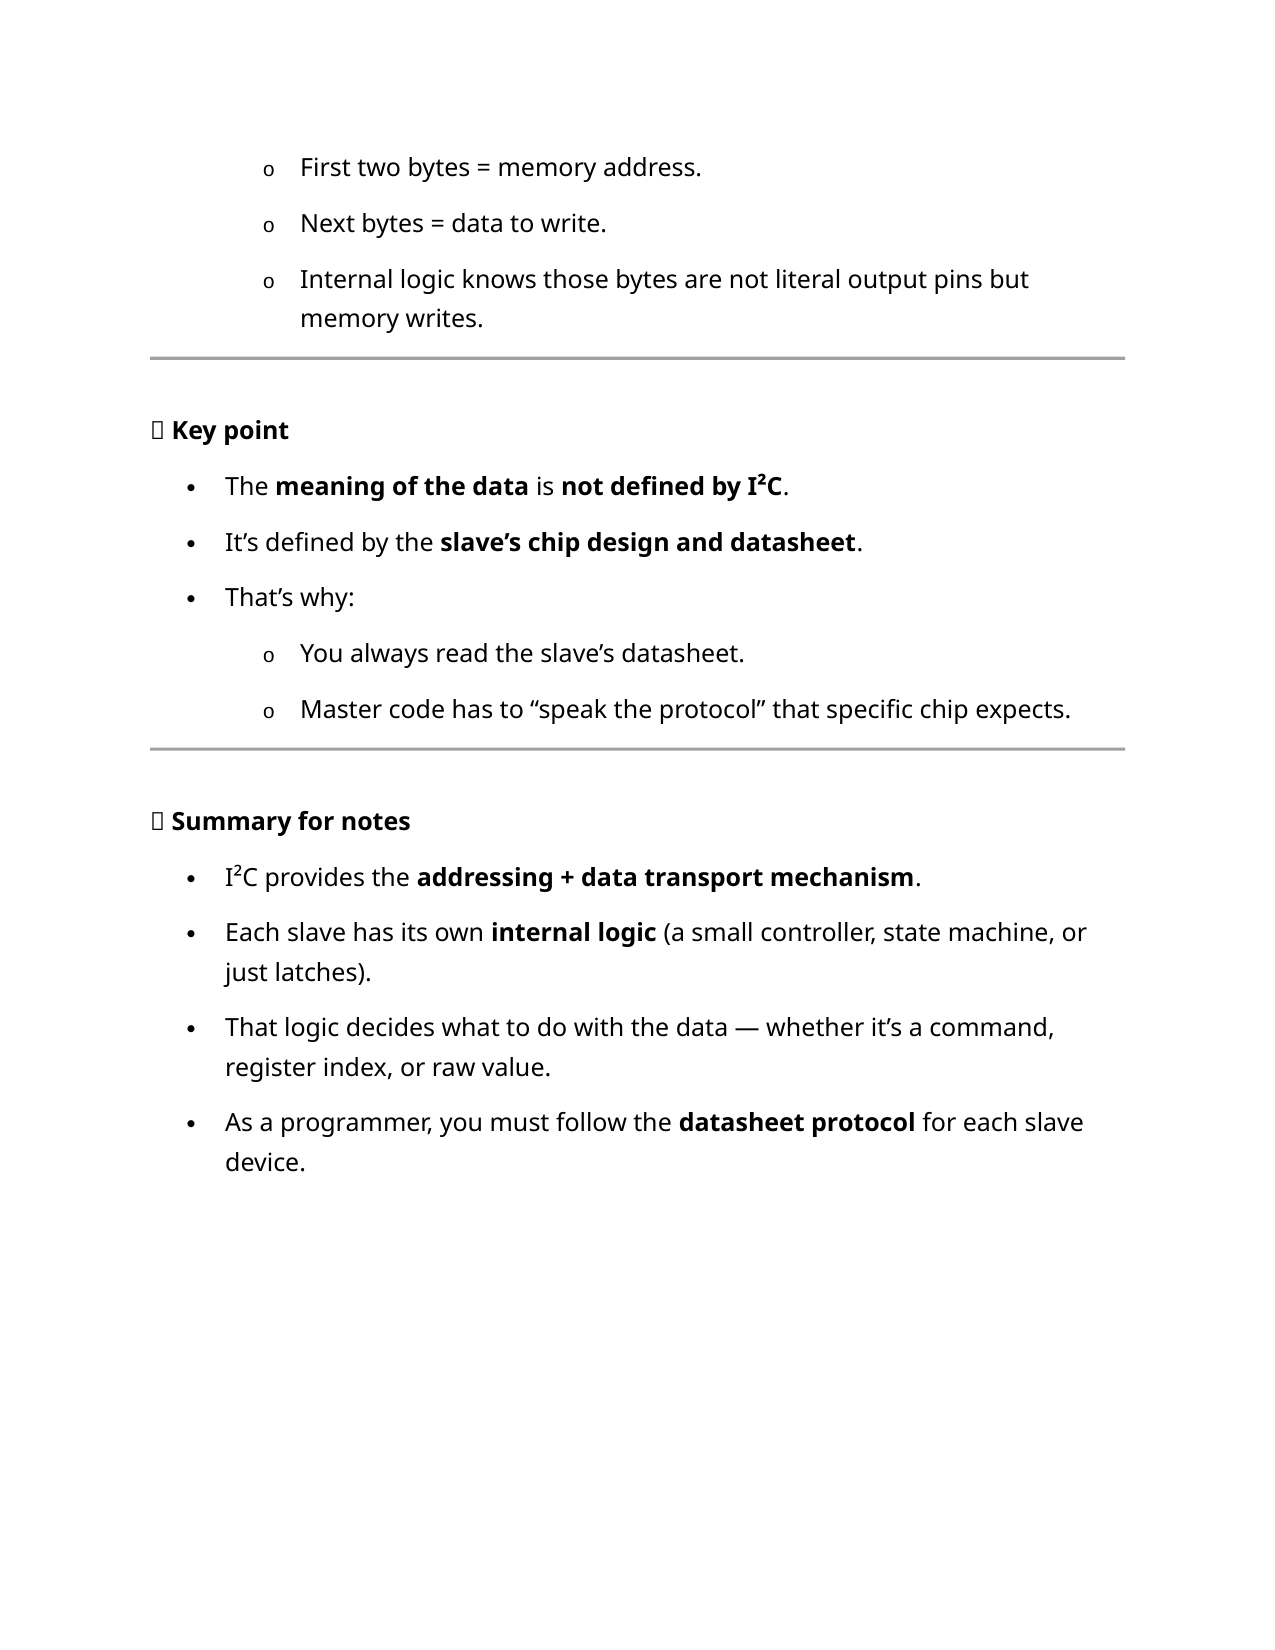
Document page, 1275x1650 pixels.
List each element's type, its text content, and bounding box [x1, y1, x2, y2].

list As a programmer, you must follow the datasheet protocol for each slave device. [187, 1105, 1125, 1178]
list That’s why: [187, 580, 1125, 614]
text ✅ Key point [150, 412, 1125, 447]
list First two bytes = memory address. [262, 150, 1125, 184]
list You always read the slave’s datasheet. [262, 636, 1125, 670]
list The meaning of the data is not defined by I²C. [187, 468, 1125, 502]
list I²C provides the addressing + data transport mechanism. [187, 859, 1125, 893]
list Next bytes = data to write. [262, 206, 1125, 240]
list Internal logic knows those bytes are not literal output pins but memory writes. [262, 262, 1125, 335]
list Each slave has its own internal logic (a small controller, state machine, or just latches). [187, 915, 1125, 988]
list Master code has to “speak the protocol” that specific chip expects. [262, 692, 1125, 726]
list It’s defined by the slave’s chip design and datasheet. [187, 524, 1125, 558]
text 🚦 Summary for notes [150, 803, 1125, 837]
list That logic decides what to do with the data — whether it’s a command, register index, or raw value. [187, 1010, 1125, 1083]
